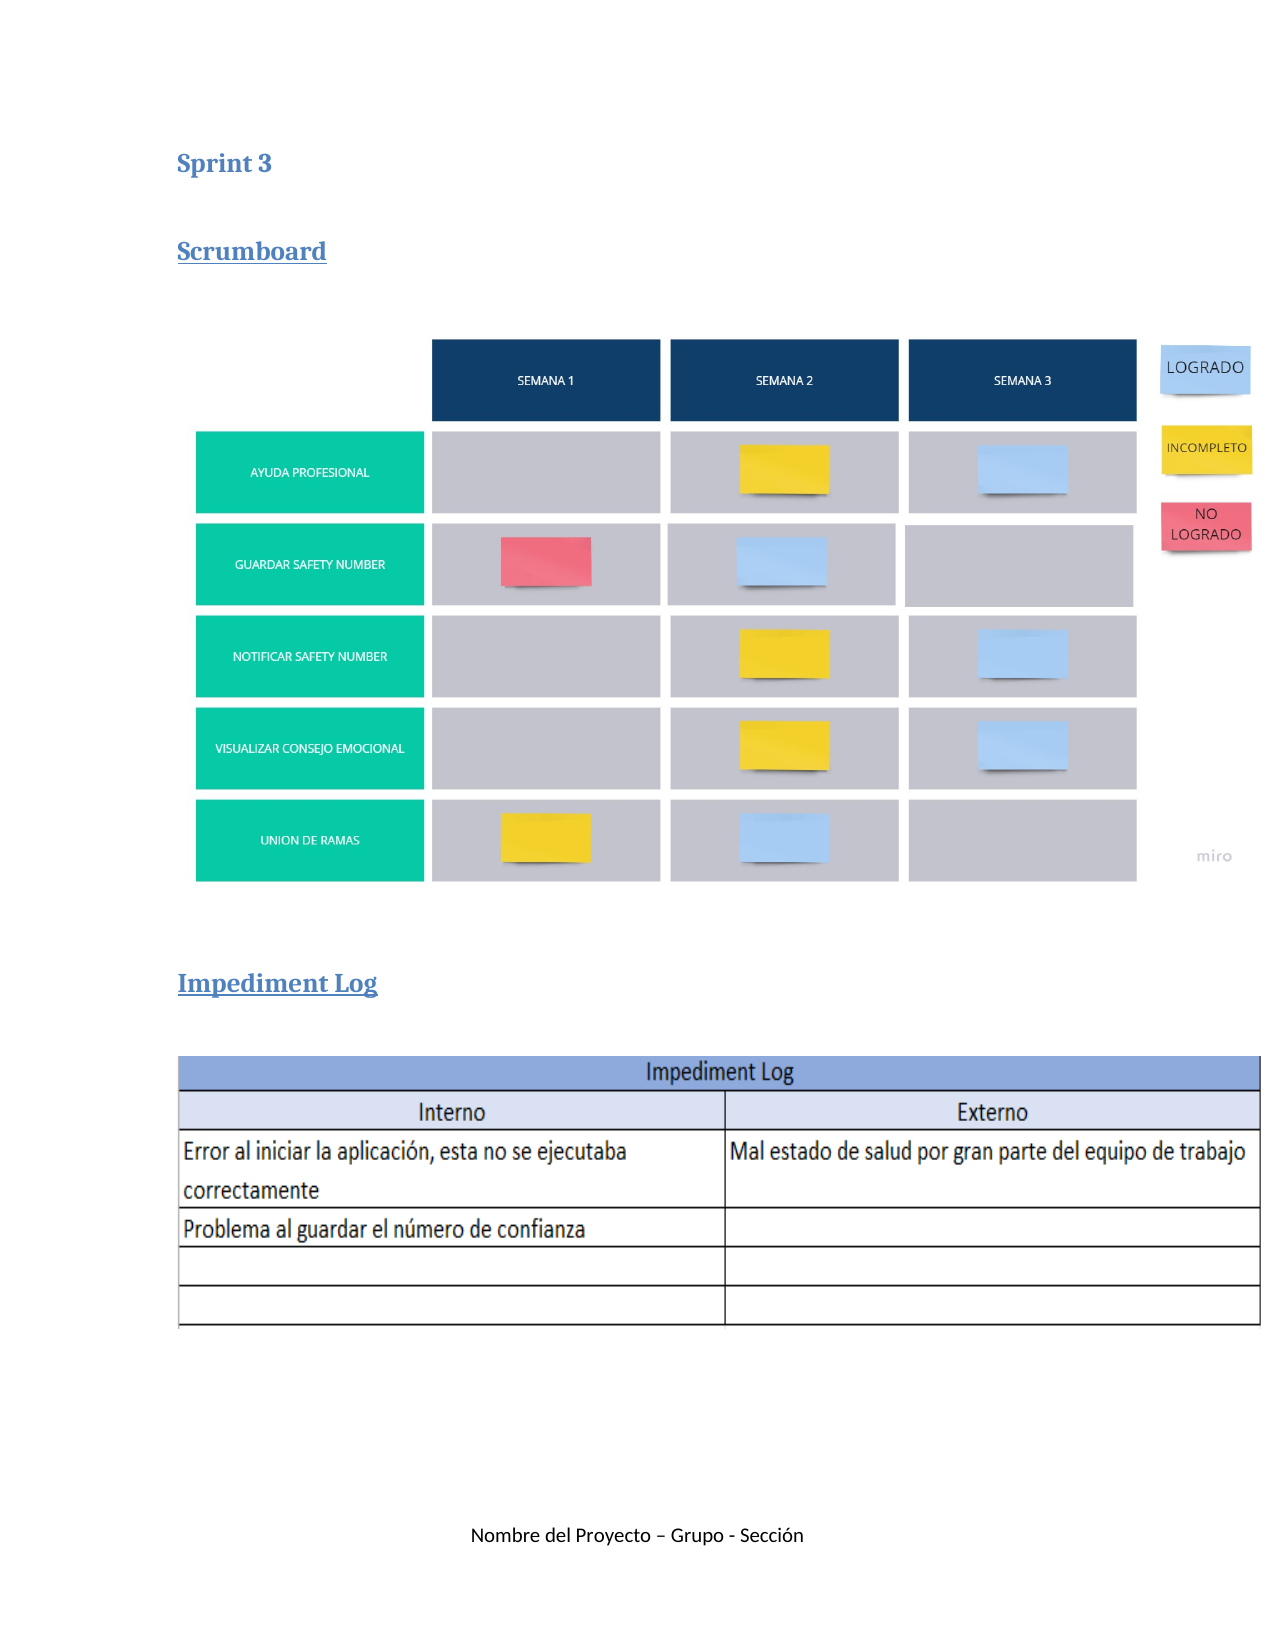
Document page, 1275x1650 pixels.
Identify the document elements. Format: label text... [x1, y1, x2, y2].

subtitle Scrumboard [177, 236, 1098, 268]
subtitle Sprint 3 [177, 148, 1098, 179]
picture [177, 1056, 1261, 1329]
subtitle Impediment Log [177, 968, 1098, 999]
picture [177, 325, 1256, 886]
